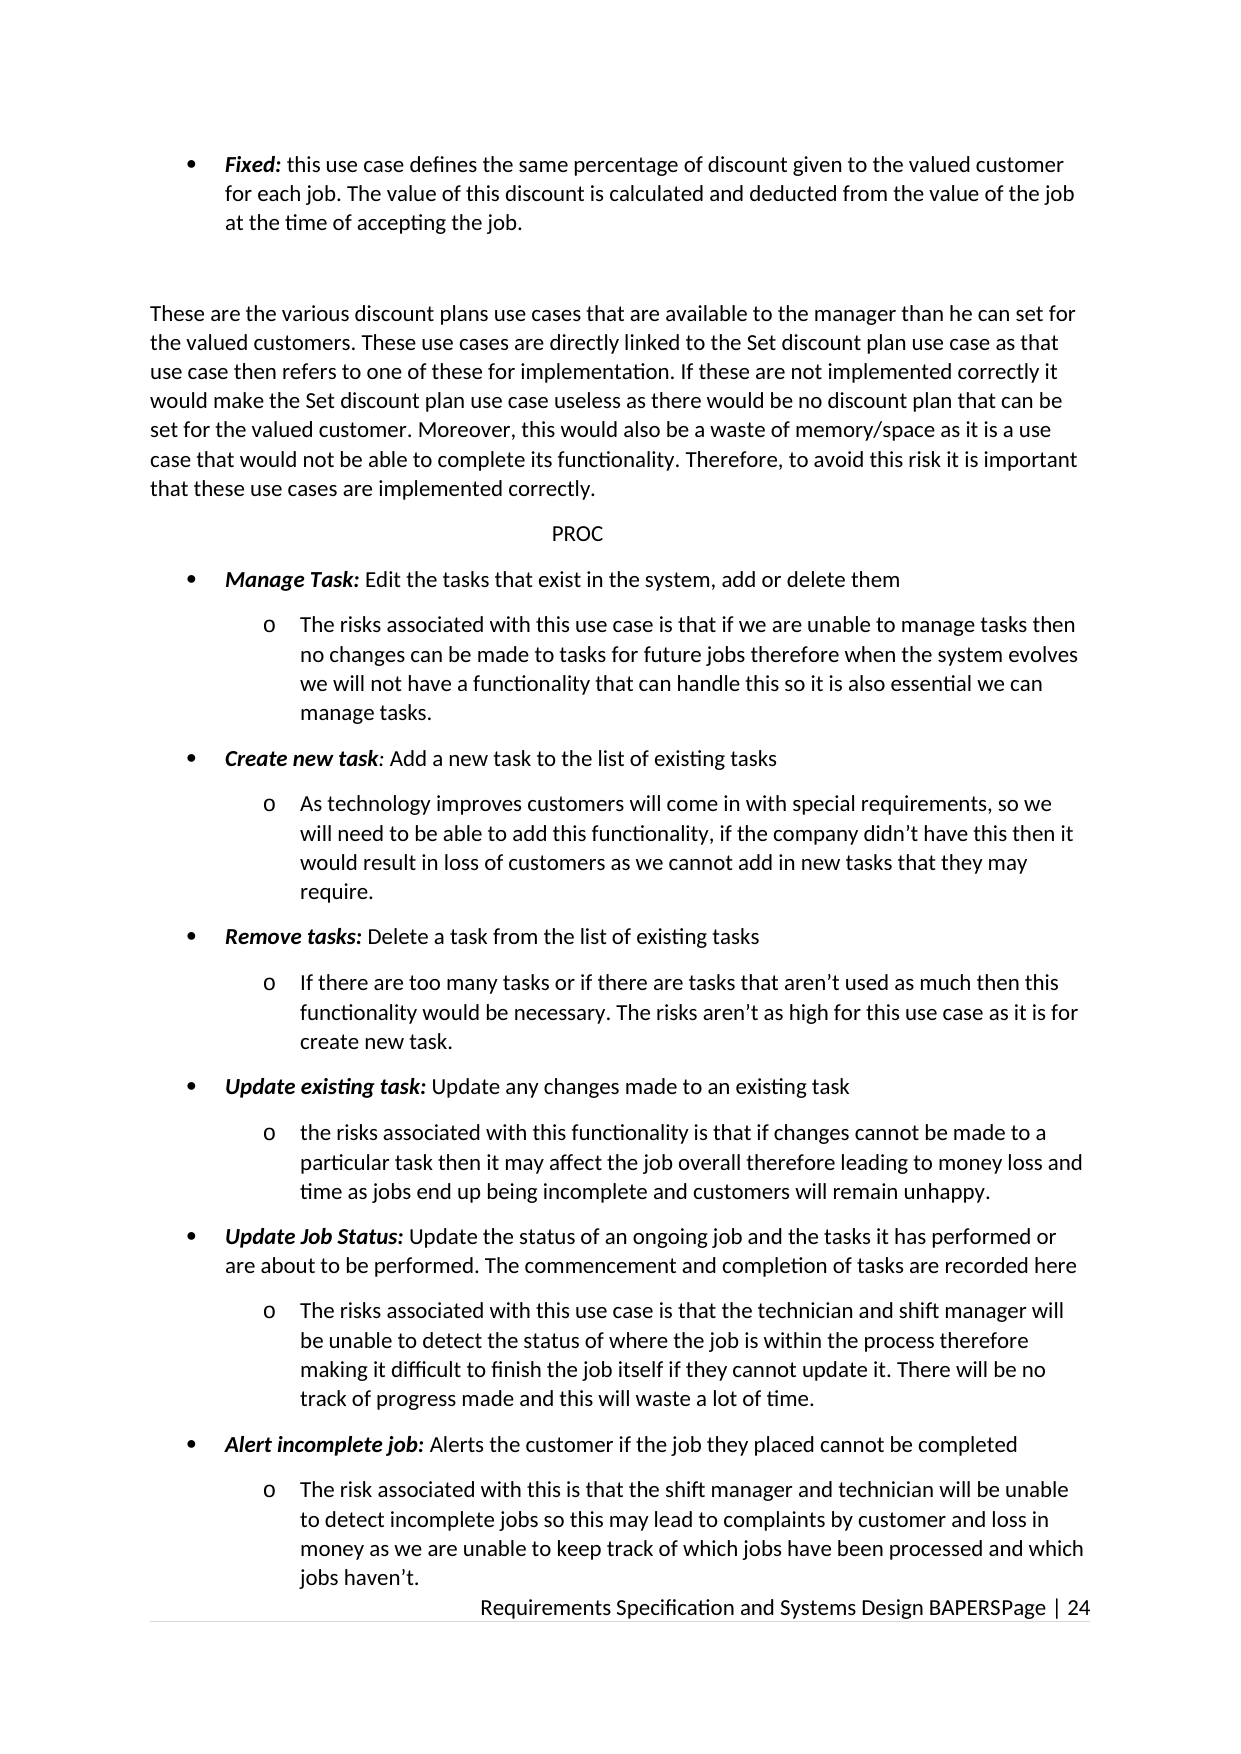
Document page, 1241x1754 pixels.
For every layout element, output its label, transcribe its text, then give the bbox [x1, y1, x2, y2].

list Fixed: this use case defines the same percentage of discount given to the valued customer for each job. The value of this discount is calculated and deducted from the value of the job at the time of accepting the job. [187, 150, 1090, 236]
list Update existing task: Update any changes made to an existing task [187, 1072, 1090, 1100]
list Alert incomplete job: Alerts the customer if the job they placed cannot be completed [187, 1430, 1090, 1458]
list Create new task: Add a new task to the list of existing tasks [187, 744, 1090, 772]
list Remove tasks: Delete a task from the list of existing tasks [187, 922, 1090, 951]
list As technology improves customers will come in with special requirements, so we will need to be able to add this functionality, if the company didn’t have this then it would result in loss of customers as we cannot add in new tasks that they may require. [262, 789, 1090, 905]
list Update Job Status: Update the status of an ongoing job and the tasks it has performed or are about to be performed. The commencement and completion of tasks are recorded here [187, 1222, 1090, 1279]
text PROC [150, 519, 1090, 547]
list The risk associated with this is that the shift manager and technician will be unable to detect incomplete jobs so this may lead to complaints by customer and loss in money as we are unable to keep track of which jobs have been processed and which jobs haven’t. [262, 1475, 1090, 1591]
text These are the various discount plans use cases that are available to the manager than he can set for the valued customers. These use cases are directly linked to the Set discount plan use case as that use case then refers to one of these for implementation. If these are not implemented correctly it would make the Set discount plan use case useless as there would be no discount plan that can be set for the valued customer. Moreover, this would also be a waste of memory/space as it is a use case that would not be able to complete its functionality. Therefore, to avoid this risk it is important that these use cases are implemented correctly. [150, 299, 1090, 502]
list Manage Task: Edit the tasks that exist in the system, add or delete them [187, 565, 1090, 593]
list If there are too many tasks or if there are tasks that aren’t used as much then this functionality would be necessary. The risks aren’t as high for this use case as it is for create new task. [262, 968, 1090, 1055]
list The risks associated with this use case is that the technician and shift manager will be unable to detect the status of where the job is within the process therefore making it difficult to finish the job itself if they cannot update it. There will be no track of progress made and this will waste a lot of time. [262, 1297, 1090, 1412]
list the risks associated with this functionality is that if changes cannot be made to a particular task then it may affect the job overall therefore leading to money loss and time as jobs end up being incomplete and customers will remain unhappy. [262, 1118, 1090, 1205]
list The risks associated with this use case is that if we are unable to manage tasks then no changes can be made to tasks for future jobs therefore when the system evolves we will not have a functionality that can handle this so it is also essential we can manage tasks. [262, 611, 1090, 726]
